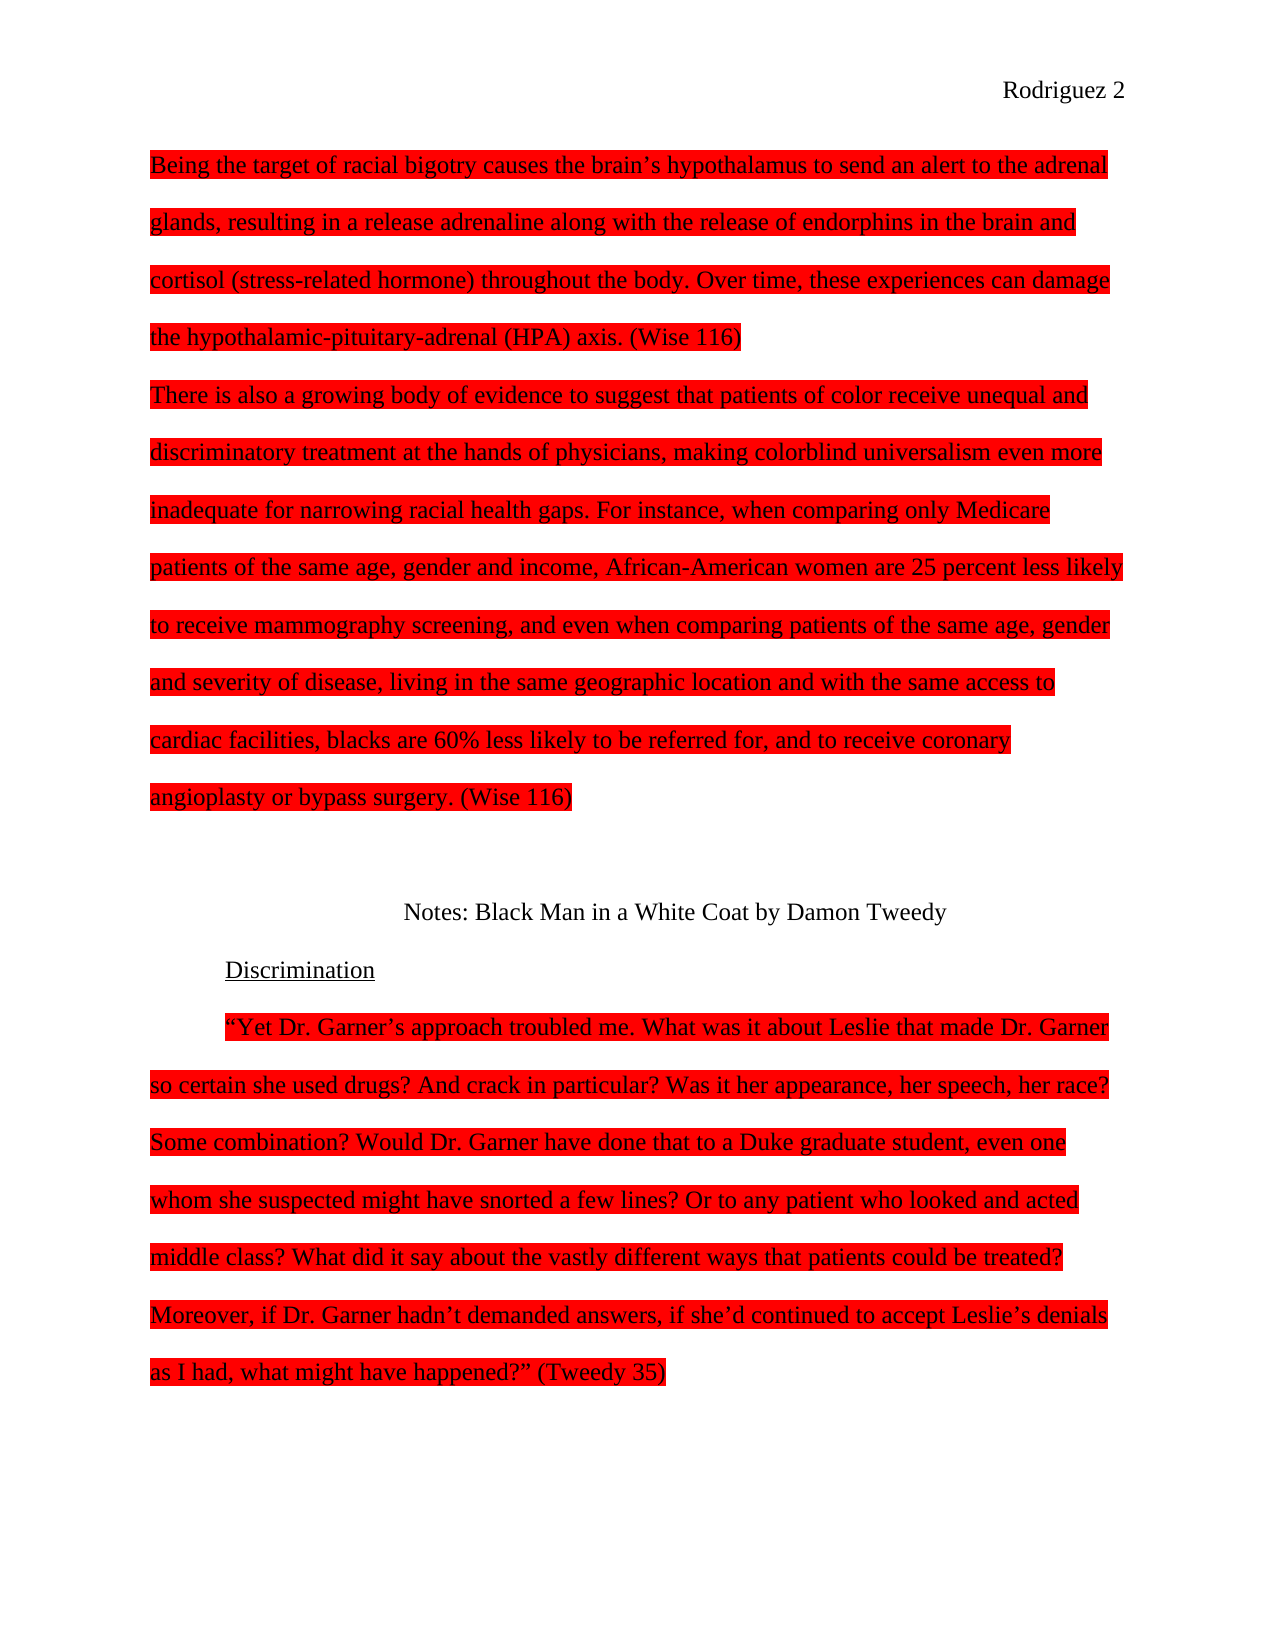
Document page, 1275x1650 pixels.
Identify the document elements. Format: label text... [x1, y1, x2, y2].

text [150, 150, 1125, 351]
text Discrimination [150, 955, 1125, 984]
text Notes: Black Man in a White Coat by Damon Tweedy [150, 897, 1125, 926]
text “Yet Dr. Garner’s approach troubled me. What was it about Leslie that made Dr. Garner so certain she used drugs? And crack in particular? Was it her appearance, her speech, her race? Some combination? Would Dr. Garner have done that to a Duke graduate student, even one whom she suspected might have snorted a few lines? Or to any patient who looked and acted middle class? What did it say about the vastly different ways that patients could be treated? Moreover, if Dr. Garner hadn’t demanded answers, if she’d continued to accept Leslie’s denials as I had, what might have happened?” (Tweedy 35) [150, 1012, 1125, 1386]
text There is also a growing body of evidence to suggest that patients of color receive unequal and discriminatory treatment at the hands of physicians, making colorblind universalism even more inadequate for narrowing racial health gaps. For instance, when comparing only Medicare patients of the same age, gender and income, African-American women are 25 percent less likely to receive mammography screening, and even when comparing patients of the same age, gender and severity of disease, living in the same geographic location and with the same access to cardiac facilities, blacks are 60% less likely to be referred for, and to receive coronary angioplasty or bypass surgery. (Wise 116) [150, 380, 1125, 811]
